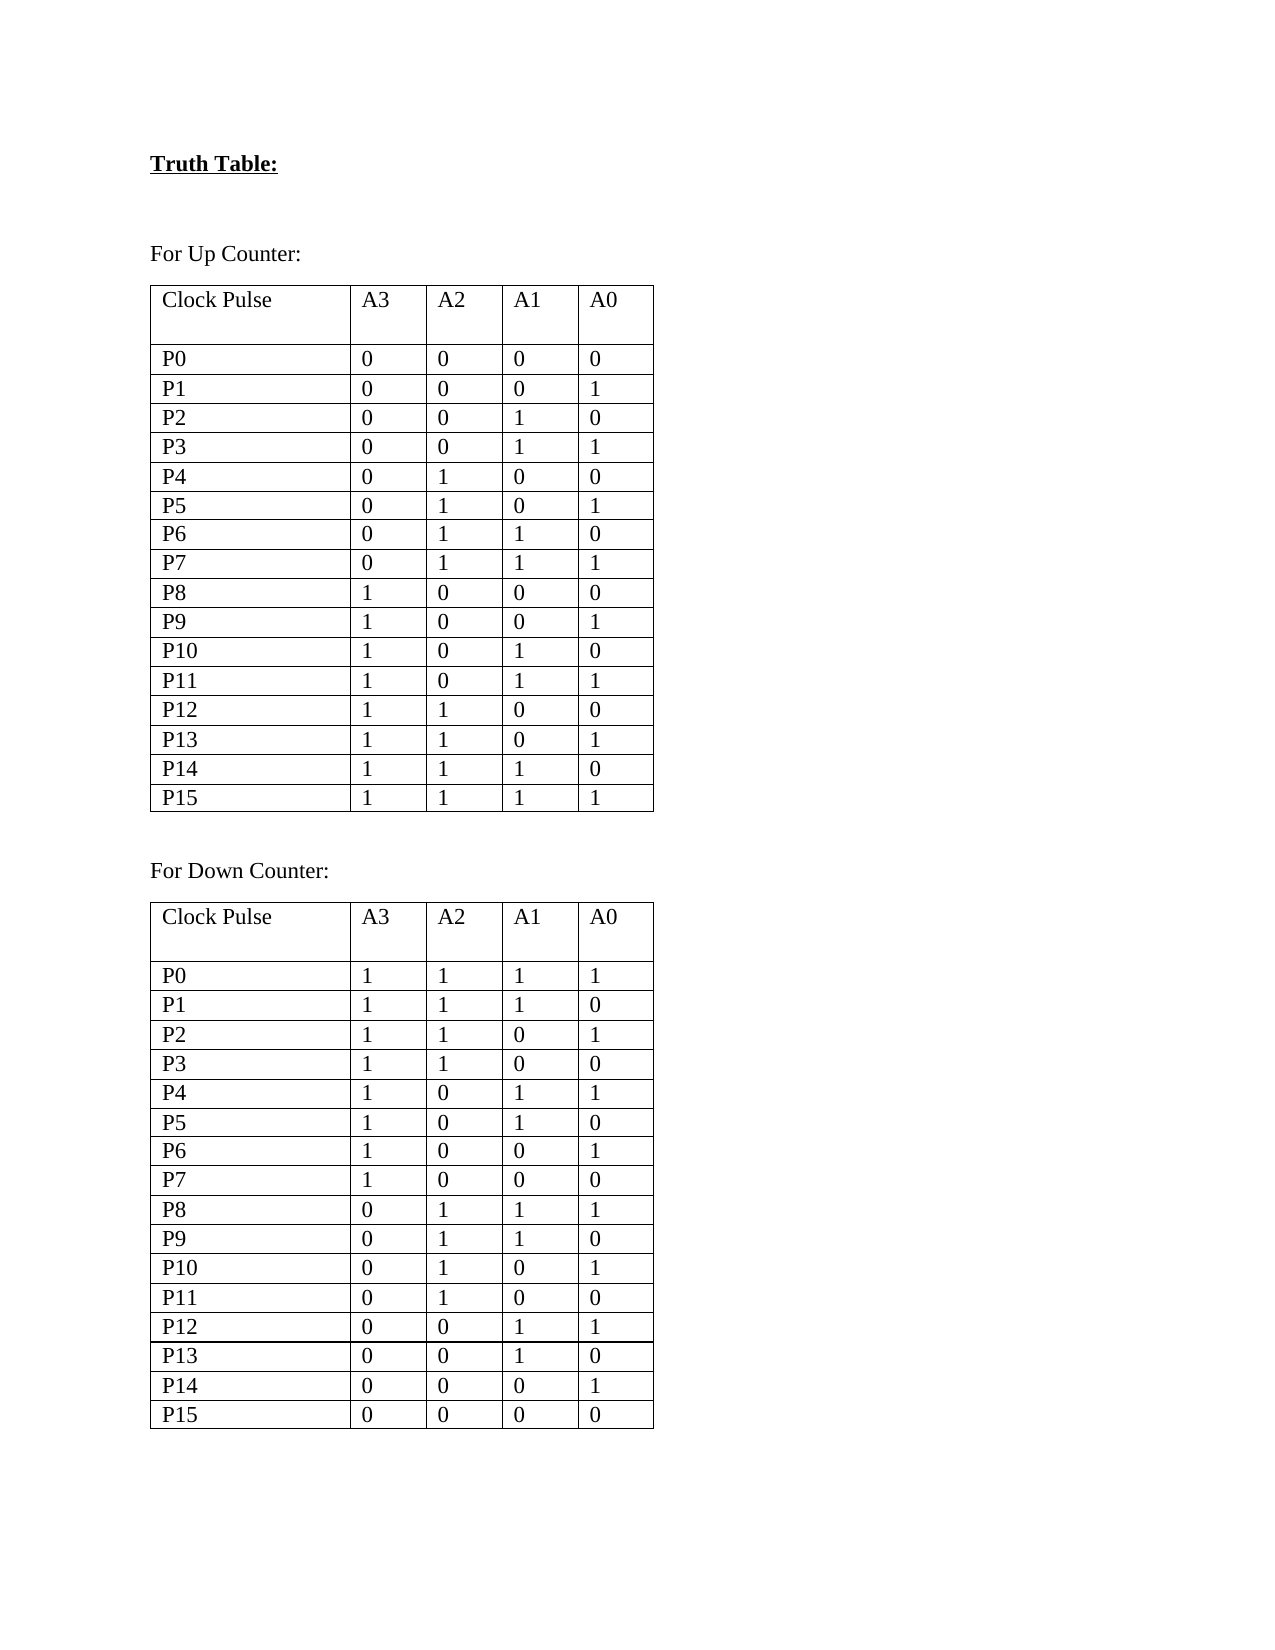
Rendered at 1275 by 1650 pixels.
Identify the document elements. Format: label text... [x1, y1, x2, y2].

table_cell 1 [579, 433, 653, 462]
table_cell 0 [427, 345, 502, 373]
table_cell 0 [427, 579, 502, 607]
table_cell 1 [351, 667, 426, 695]
table_cell P10 [151, 1254, 350, 1283]
table_cell 1 [427, 1050, 502, 1078]
table_cell 1 [579, 608, 653, 637]
table_cell 0 [427, 1166, 502, 1194]
table_cell 1 [427, 1254, 502, 1283]
table_cell 0 [579, 404, 653, 432]
table_header A0 [579, 286, 653, 344]
table_cell P13 [151, 1343, 350, 1371]
table_cell 0 [579, 696, 653, 725]
table_cell P15 [151, 1401, 350, 1428]
table_cell 1 [427, 550, 502, 578]
table_cell 0 [503, 579, 578, 607]
table_cell P14 [151, 1372, 350, 1400]
table_cell 1 [351, 785, 426, 811]
table_cell 1 [351, 638, 426, 666]
table_cell 1 [351, 1080, 426, 1108]
table_cell 1 [351, 991, 426, 1020]
table_cell 1 [503, 638, 578, 666]
table_cell 0 [351, 520, 426, 548]
text For Down Counter: [150, 857, 1125, 883]
table_cell 0 [503, 345, 578, 373]
table_cell 1 [503, 962, 578, 990]
table_cell 0 [579, 1401, 653, 1428]
table_cell 0 [579, 1050, 653, 1078]
table_cell 1 [579, 785, 653, 811]
table_cell P4 [151, 463, 350, 491]
table_cell 0 [427, 375, 502, 403]
table_cell P11 [151, 667, 350, 695]
table_cell P7 [151, 1166, 350, 1194]
table_cell 1 [427, 520, 502, 548]
table_cell 1 [427, 991, 502, 1020]
table_cell 0 [503, 1166, 578, 1194]
table_header A1 [503, 903, 578, 961]
table_cell 0 [503, 1284, 578, 1312]
table_cell 0 [503, 1372, 578, 1400]
table_cell 0 [579, 638, 653, 666]
table_cell 0 [503, 696, 578, 725]
table_cell 0 [351, 433, 426, 462]
table_cell 1 [427, 1225, 502, 1253]
table_cell 1 [351, 1109, 426, 1136]
table_cell 1 [579, 1313, 653, 1341]
table_header A0 [579, 903, 653, 961]
table_header Clock Pulse [151, 903, 350, 961]
table_cell 1 [427, 463, 502, 491]
table_cell P8 [151, 1196, 350, 1224]
table_cell 1 [351, 579, 426, 607]
table_cell P2 [151, 404, 350, 432]
table_cell 1 [579, 667, 653, 695]
table_cell 0 [351, 463, 426, 491]
table_cell 1 [351, 755, 426, 783]
table_cell 1 [579, 1021, 653, 1049]
table_cell 0 [427, 1137, 502, 1165]
table_cell P6 [151, 520, 350, 548]
table_cell 0 [579, 991, 653, 1020]
table_cell 1 [351, 1021, 426, 1049]
table_cell 0 [579, 579, 653, 607]
table_cell P8 [151, 579, 350, 607]
table_cell 0 [503, 608, 578, 637]
table_cell 1 [579, 375, 653, 403]
table_cell 1 [579, 1196, 653, 1224]
table_cell 0 [427, 1401, 502, 1428]
table_cell 0 [427, 1109, 502, 1136]
table_cell 1 [579, 1254, 653, 1283]
table_cell 0 [351, 550, 426, 578]
table_cell 1 [351, 1137, 426, 1165]
table_cell 1 [427, 962, 502, 990]
text For Up Counter: [150, 240, 1125, 267]
text Truth Table: [150, 150, 1125, 176]
table_cell 0 [503, 1137, 578, 1165]
table_cell P12 [151, 696, 350, 725]
table_cell 0 [351, 375, 426, 403]
table_cell 1 [351, 696, 426, 725]
table_cell P9 [151, 608, 350, 637]
table_cell 0 [351, 492, 426, 519]
table_header A3 [351, 903, 426, 961]
table_cell 1 [503, 755, 578, 783]
table_cell P6 [151, 1137, 350, 1165]
table_cell 0 [579, 755, 653, 783]
table_cell P9 [151, 1225, 350, 1253]
table_cell 1 [503, 1313, 578, 1341]
table_cell 0 [351, 1343, 426, 1371]
table_cell 0 [579, 1284, 653, 1312]
table_cell 0 [579, 520, 653, 548]
table_cell P0 [151, 962, 350, 990]
table_cell 0 [427, 1080, 502, 1108]
table_cell 0 [503, 492, 578, 519]
table_cell 1 [503, 1080, 578, 1108]
table_header Clock Pulse [151, 286, 350, 344]
table_cell 0 [503, 1021, 578, 1049]
table_cell 0 [503, 1401, 578, 1428]
table_cell 0 [503, 726, 578, 754]
table_cell 0 [579, 1343, 653, 1371]
table_cell 1 [351, 726, 426, 754]
table_cell 1 [579, 1137, 653, 1165]
table_header A2 [427, 286, 502, 344]
table_cell P2 [151, 1021, 350, 1049]
table_cell 1 [351, 1166, 426, 1194]
table_cell 1 [503, 1343, 578, 1371]
table_cell P15 [151, 785, 350, 811]
table_cell 1 [351, 962, 426, 990]
table_cell 1 [427, 785, 502, 811]
table_cell P11 [151, 1284, 350, 1312]
table_cell 0 [427, 404, 502, 432]
table_cell 0 [503, 1050, 578, 1078]
table_cell 0 [351, 1284, 426, 1312]
table_cell 1 [503, 550, 578, 578]
table_cell P12 [151, 1313, 350, 1341]
table_cell 0 [351, 1254, 426, 1283]
table_cell 1 [427, 1196, 502, 1224]
table_cell 1 [579, 1372, 653, 1400]
table_cell 1 [503, 1225, 578, 1253]
table_cell 1 [503, 785, 578, 811]
table_cell 0 [351, 1372, 426, 1400]
table_cell 0 [579, 1225, 653, 1253]
table_cell 0 [579, 463, 653, 491]
table_cell P14 [151, 755, 350, 783]
table_cell 1 [503, 404, 578, 432]
table_cell 0 [427, 638, 502, 666]
table_cell 0 [427, 1343, 502, 1371]
table_cell 1 [427, 696, 502, 725]
table_cell 1 [503, 433, 578, 462]
table_cell 0 [503, 1254, 578, 1283]
table_cell 1 [427, 726, 502, 754]
table_cell 1 [579, 492, 653, 519]
table_header A2 [427, 903, 502, 961]
table_cell 1 [351, 608, 426, 637]
table_cell 1 [427, 492, 502, 519]
table_cell 0 [351, 345, 426, 373]
table_cell 0 [427, 1372, 502, 1400]
table_cell 1 [503, 520, 578, 548]
table_header A3 [351, 286, 426, 344]
table_cell P3 [151, 433, 350, 462]
table_cell 1 [579, 1080, 653, 1108]
table_cell 1 [503, 1196, 578, 1224]
table_cell 0 [503, 375, 578, 403]
table_cell 0 [579, 1166, 653, 1194]
table_cell 1 [503, 667, 578, 695]
table_cell 0 [579, 1109, 653, 1136]
table_cell 1 [503, 1109, 578, 1136]
table_cell 1 [579, 726, 653, 754]
table_header A1 [503, 286, 578, 344]
table_cell 1 [427, 1021, 502, 1049]
table_cell P7 [151, 550, 350, 578]
table_cell P10 [151, 638, 350, 666]
table_cell 0 [503, 463, 578, 491]
table_cell P1 [151, 991, 350, 1020]
table_cell 0 [427, 667, 502, 695]
table_cell 0 [427, 433, 502, 462]
table_cell 0 [427, 608, 502, 637]
table_cell 1 [503, 991, 578, 1020]
table_cell 1 [351, 1050, 426, 1078]
table_cell 1 [427, 1284, 502, 1312]
table_cell 1 [579, 962, 653, 990]
table_cell 1 [579, 550, 653, 578]
table_cell P13 [151, 726, 350, 754]
table_cell P5 [151, 1109, 350, 1136]
table_cell P0 [151, 345, 350, 373]
table_cell 0 [351, 404, 426, 432]
table_cell 0 [351, 1313, 426, 1341]
table_cell P4 [151, 1080, 350, 1108]
table_cell 0 [427, 1313, 502, 1341]
table_cell P5 [151, 492, 350, 519]
table_cell 0 [351, 1225, 426, 1253]
table_cell 0 [579, 345, 653, 373]
table_cell P3 [151, 1050, 350, 1078]
table_cell P1 [151, 375, 350, 403]
table_cell 0 [351, 1401, 426, 1428]
table_cell 1 [427, 755, 502, 783]
table_cell 0 [351, 1196, 426, 1224]
